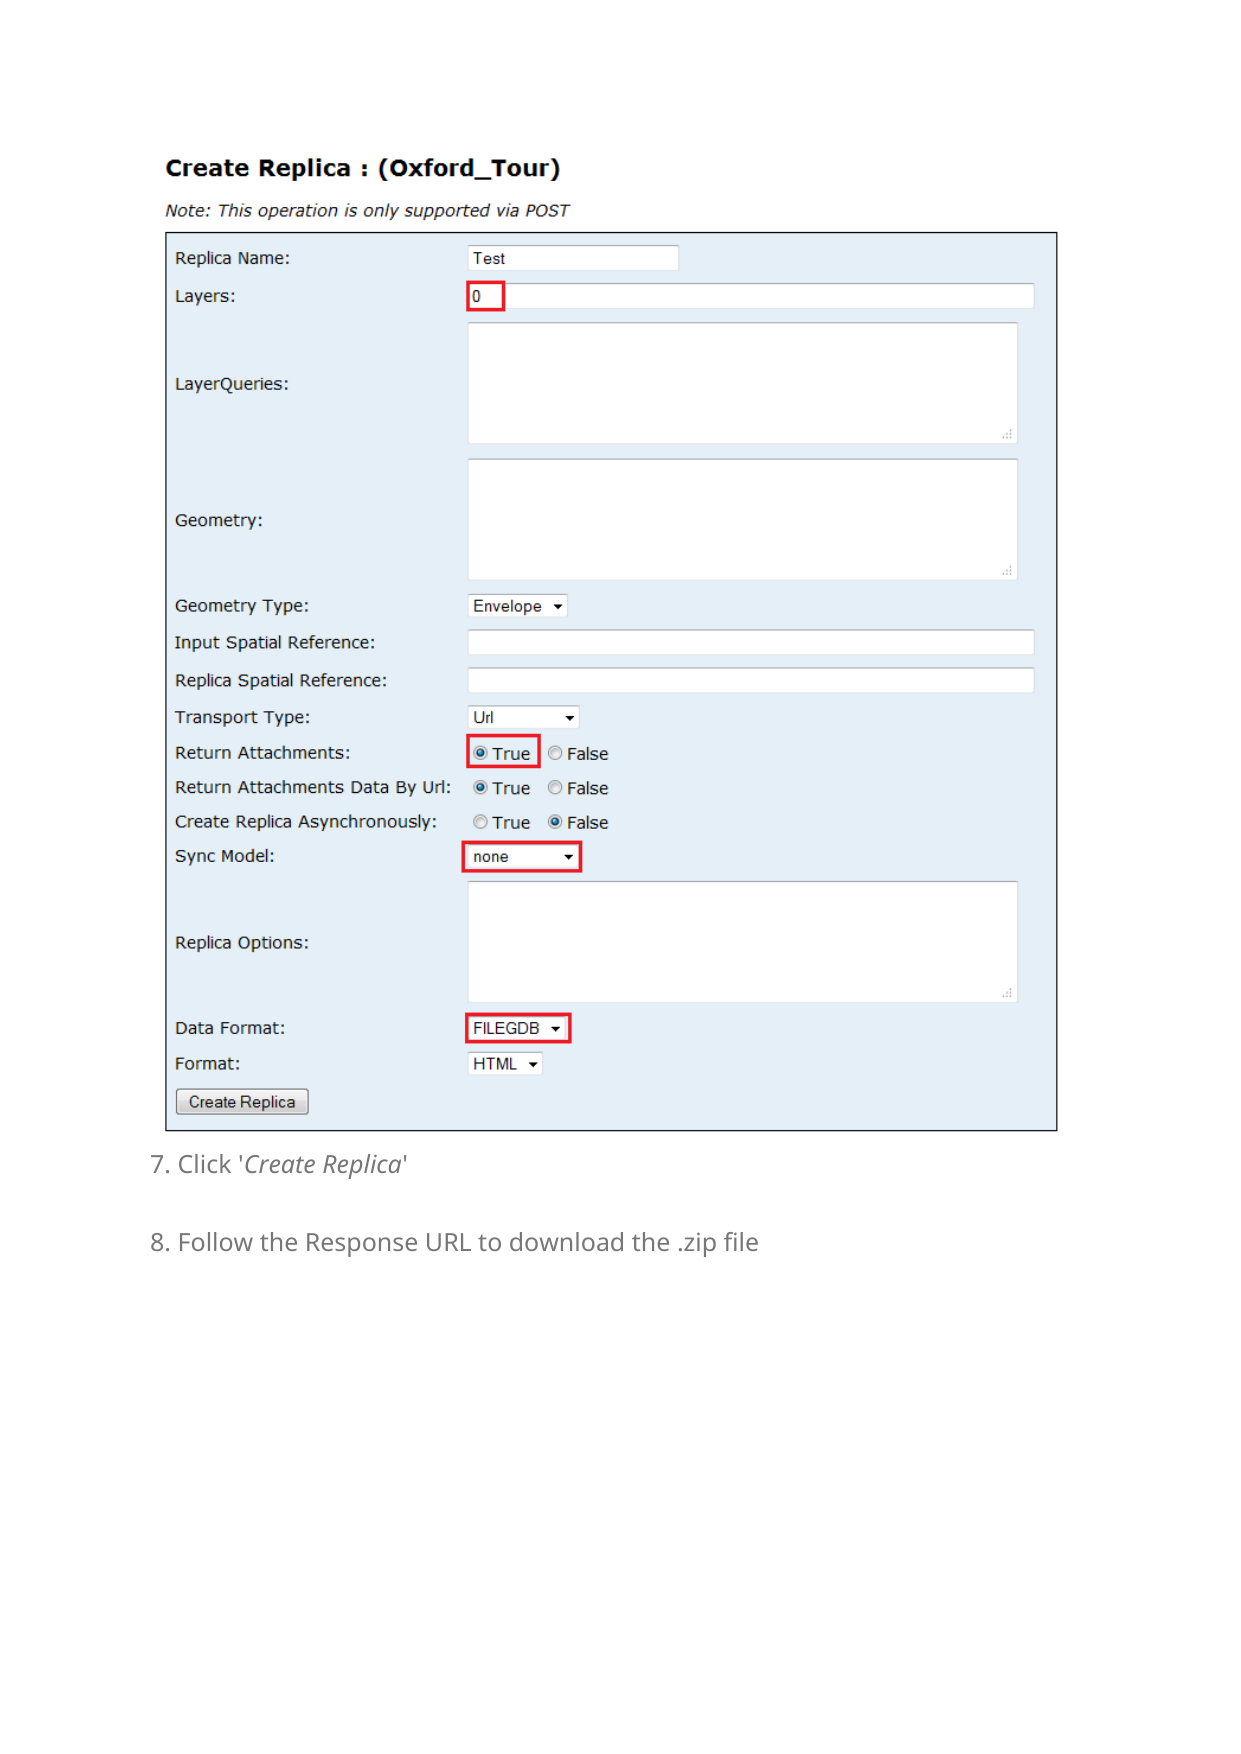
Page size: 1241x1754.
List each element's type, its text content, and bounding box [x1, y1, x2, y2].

text 8. Follow the Response URL to download the .zip file [150, 1219, 1090, 1259]
picture [150, 150, 1079, 1142]
